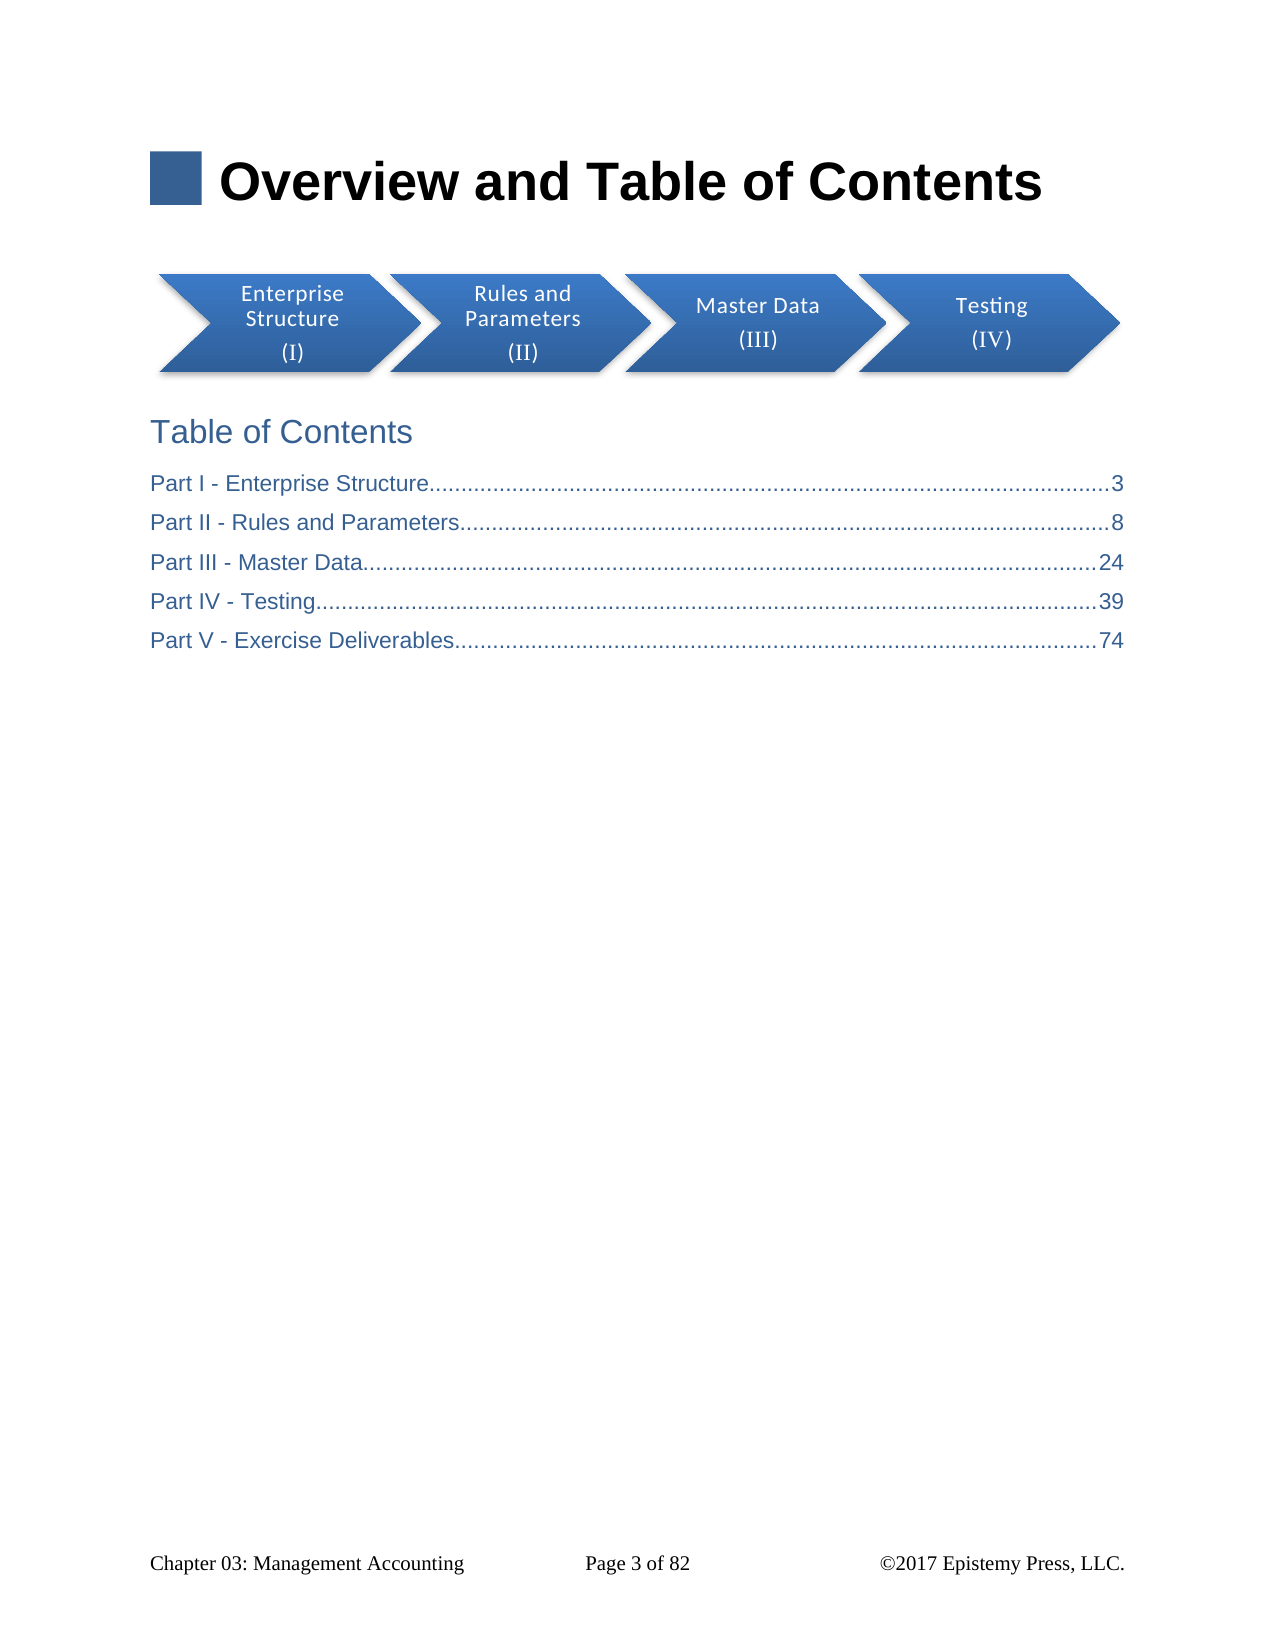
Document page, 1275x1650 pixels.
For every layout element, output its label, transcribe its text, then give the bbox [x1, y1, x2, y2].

text Part III - Master Data 24 [150, 548, 1125, 575]
text Part I - Enterprise Structure 3 [150, 469, 1125, 496]
title Overview and Table of Contents [150, 150, 1125, 212]
text Part II - Rules and Parameters 8 [150, 509, 1125, 535]
text Part V - Exercise Deliverables 74 [150, 627, 1125, 654]
text Table of Contents [150, 412, 1125, 450]
text Part IV - Testing 39 [150, 588, 1125, 614]
